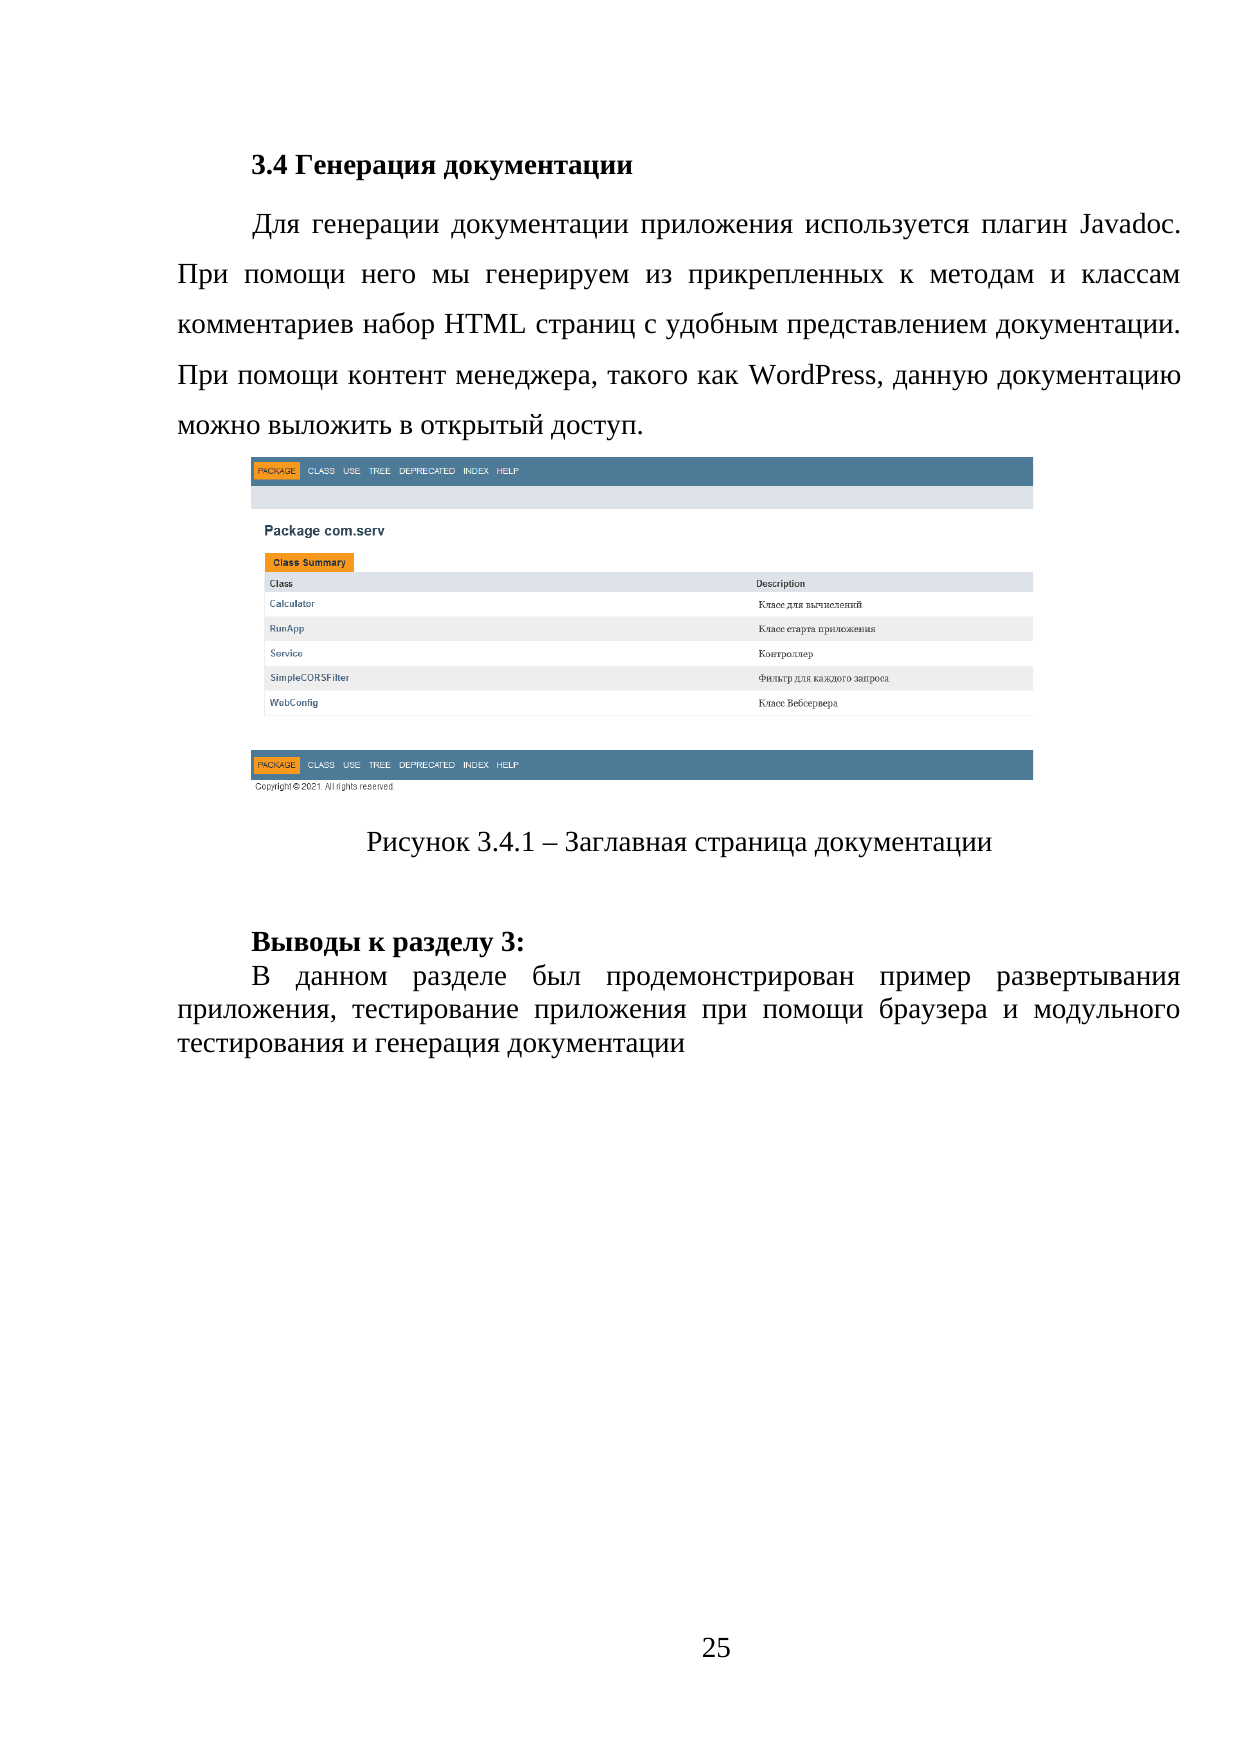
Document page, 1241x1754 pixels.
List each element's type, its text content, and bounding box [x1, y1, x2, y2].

text В данном разделе был продемонстрирован пример развертывания приложения, тестирование приложения при помощи браузера и модульного тестирования и генерация документации [177, 958, 1181, 1058]
picture [251, 457, 1034, 807]
text Выводы к разделу 3: [177, 924, 1181, 958]
text Для генерации документации приложения используется плагин Javadoc. При помощи него мы генерируем из прикрепленных к методам и классам комментариев набор HTML страниц с удобным представлением документации. При помощи контент менеджера, такого как WordPress, данную документацию можно выложить в открытый доступ. [177, 206, 1181, 441]
text Рисунок 3.4.1 – Заглавная страница документации [177, 824, 1181, 857]
subtitle 3.4 Генерация документации [177, 147, 1181, 181]
